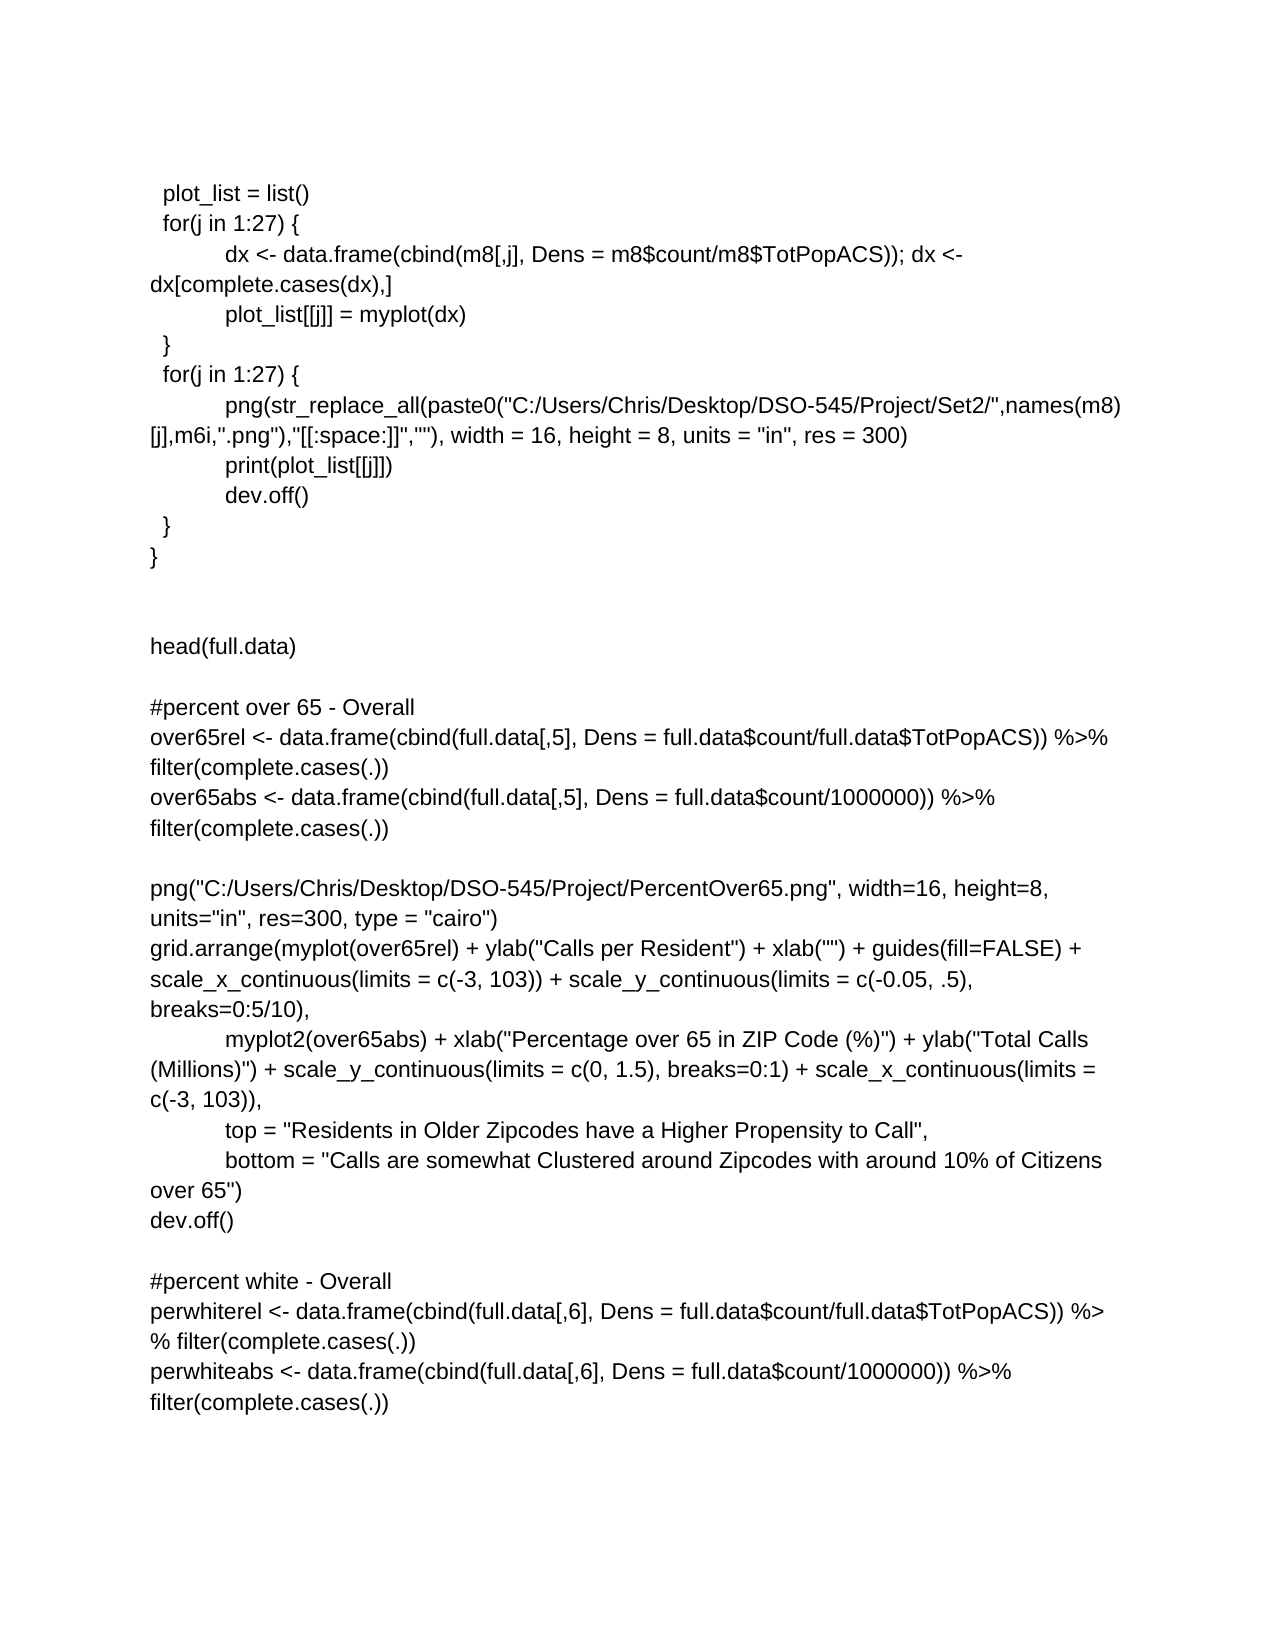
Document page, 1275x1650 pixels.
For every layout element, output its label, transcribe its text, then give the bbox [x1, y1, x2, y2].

text for(j in 1:27) { [150, 210, 1125, 237]
text #percent over 65 - Overall [150, 694, 1125, 720]
text plot_list = list() [150, 180, 1125, 207]
text perwhiteabs <- data.frame(cbind(full.data[,6], Dens = full.data$count/1000000)) %>% filter(complete.cases(.)) [150, 1358, 1125, 1415]
text } [150, 512, 1125, 539]
text png("C:/Users/Chris/Desktop/DSO-545/Project/PercentOver65.png", width=16, height=8, units="in", res=300, type = "cairo") [150, 875, 1125, 932]
text myplot2(over65abs) + xlab("Percentage over 65 in ZIP Code (%)") + ylab("Total Calls (Millions)") + scale_y_continuous(limits = c(0, 1.5), breaks=0:1) + scale_x_continuous(limits = c(-3, 103)), [150, 1026, 1125, 1113]
text #percent white - Overall [150, 1268, 1125, 1294]
text print(plot_list[[j]]) [150, 452, 1125, 478]
text grid.arrange(myplot(over65rel) + ylab("Calls per Resident") + xlab("") + guides(fill=FALSE) + scale_x_continuous(limits = c(-3, 103)) + scale_y_continuous(limits = c(-0.05, .5), breaks=0:5/10), [150, 935, 1125, 1022]
text over65rel <- data.frame(cbind(full.data[,5], Dens = full.data$count/full.data$TotPopACS)) %>% filter(complete.cases(.)) [150, 724, 1125, 781]
text } [150, 543, 1125, 569]
text } [150, 331, 1125, 358]
text plot_list[[j]] = myplot(dx) [150, 301, 1125, 327]
text head(full.data) [150, 633, 1125, 660]
text perwhiterel <- data.frame(cbind(full.data[,6], Dens = full.data$count/full.data$TotPopACS)) %>% filter(complete.cases(.)) [150, 1298, 1125, 1354]
text top = "Residents in Older Zipcodes have a Higher Propensity to Call", [150, 1117, 1125, 1143]
text bottom = "Calls are somewhat Clustered around Zipcodes with around 10% of Citizens over 65") [150, 1147, 1125, 1203]
text dev.off() [150, 482, 1125, 509]
text dev.off() [150, 1207, 1125, 1234]
text over65abs <- data.frame(cbind(full.data[,5], Dens = full.data$count/1000000)) %>% filter(complete.cases(.)) [150, 784, 1125, 841]
text dx <- data.frame(cbind(m8[,j], Dens = m8$count/m8$TotPopACS)); dx <- dx[complete.cases(dx),] [150, 241, 1125, 297]
text for(j in 1:27) { [150, 361, 1125, 388]
text png(str_replace_all(paste0("C:/Users/Chris/Desktop/DSO-545/Project/Set2/",names(m8)[j],m6i,".png"),"[[:space:]]",""), width = 16, height = 8, units = "in", res = 300) [150, 392, 1125, 448]
